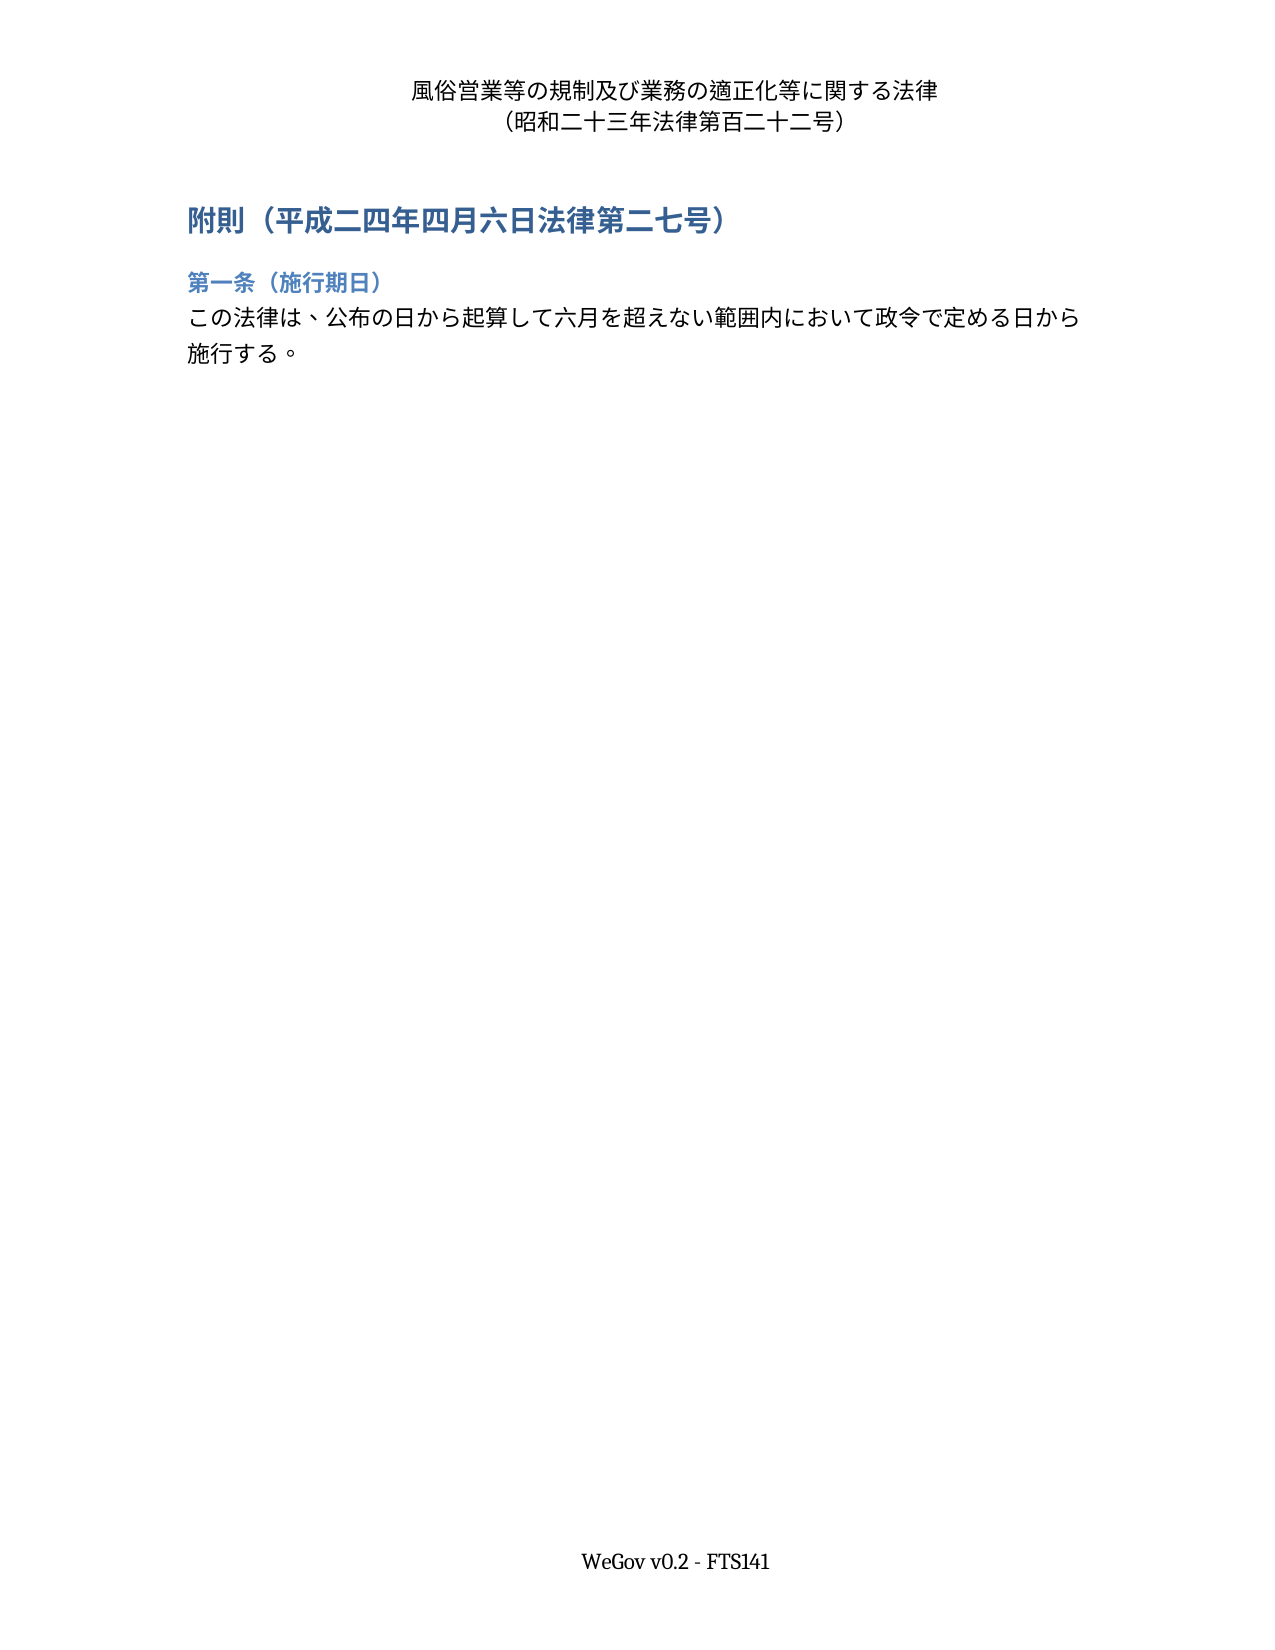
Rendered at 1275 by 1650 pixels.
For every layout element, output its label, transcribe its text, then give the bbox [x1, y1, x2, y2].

subtitle 第一条（施行期日） [187, 266, 1087, 298]
subtitle 附則（平成二四年四月六日法律第二七号） [187, 200, 1087, 240]
text この法律は、公布の日から起算して六月を超えない範囲内において政令で定める日から施行する。 [187, 302, 1087, 369]
